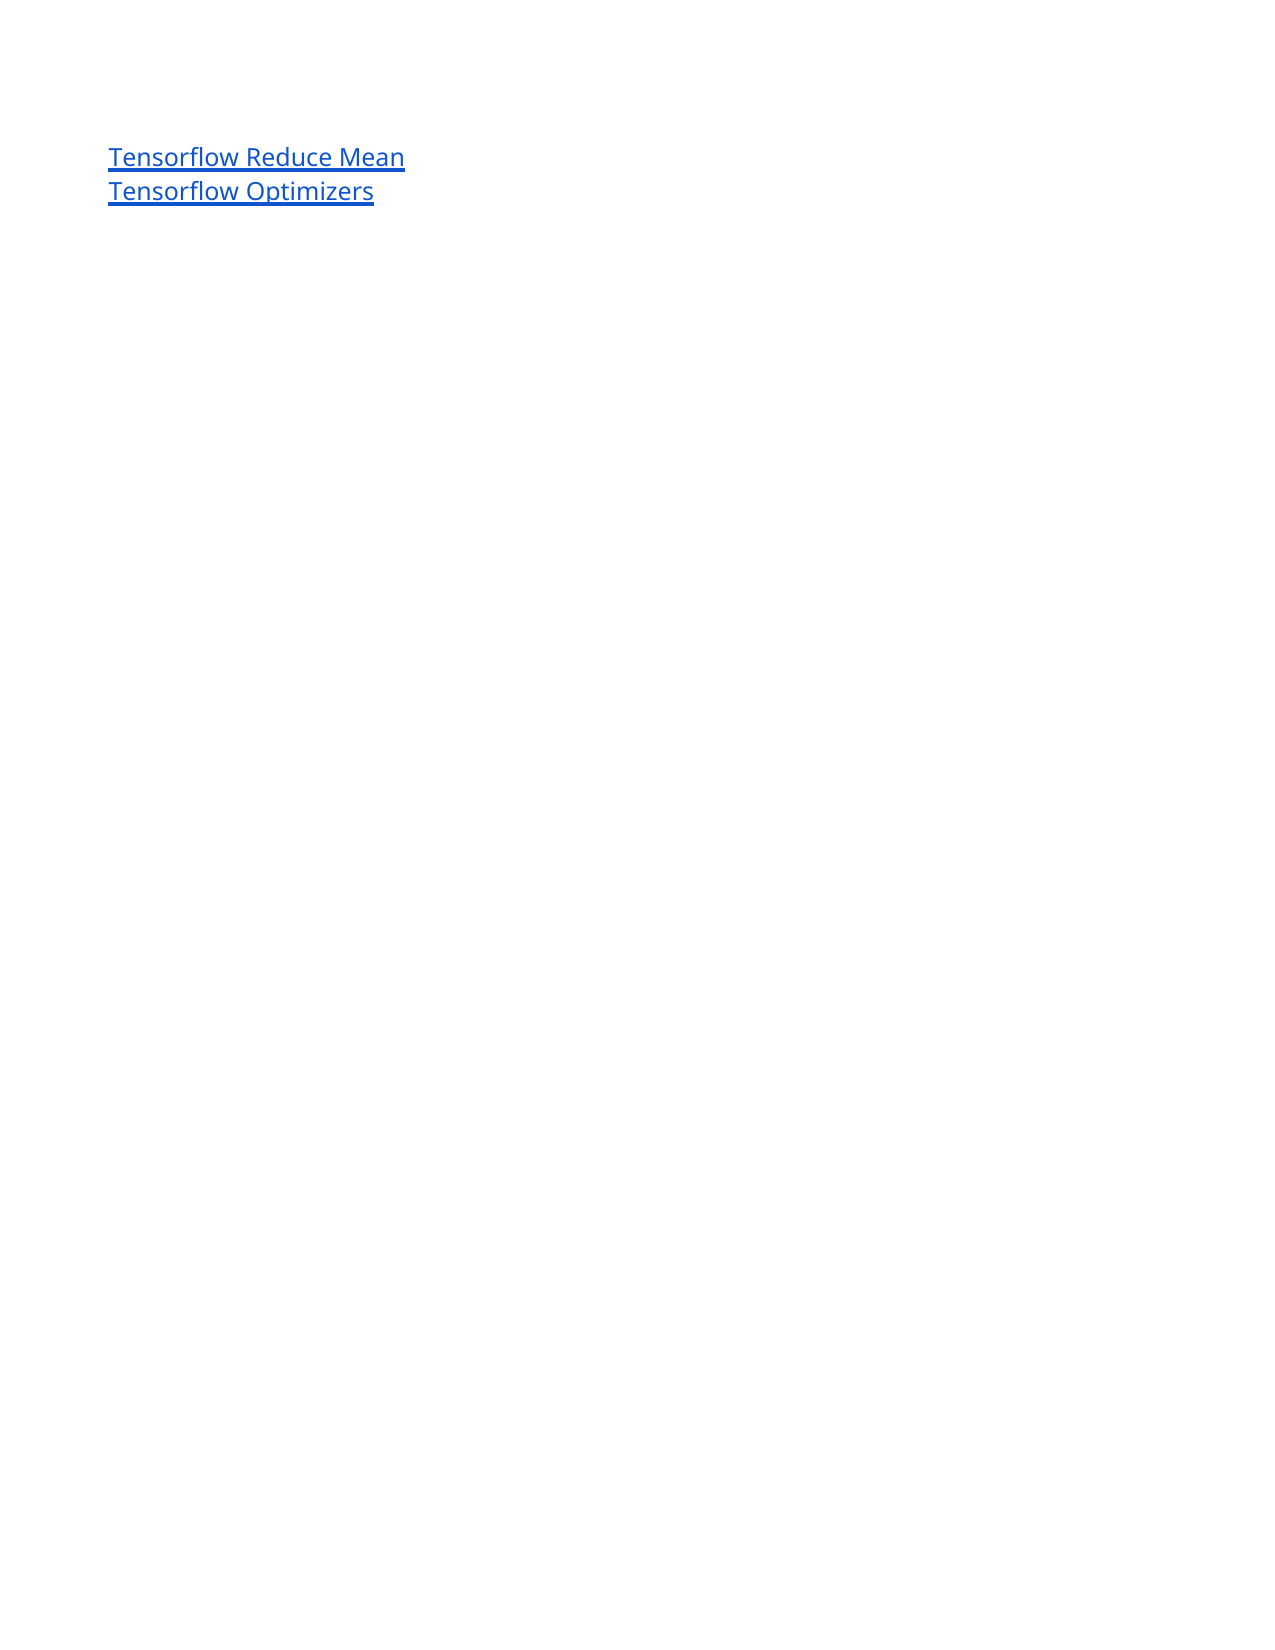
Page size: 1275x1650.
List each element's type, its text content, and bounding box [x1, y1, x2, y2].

text Tensorflow Optimizers [108, 174, 1231, 208]
text Tensorflow Reduce Mean [108, 139, 1231, 174]
